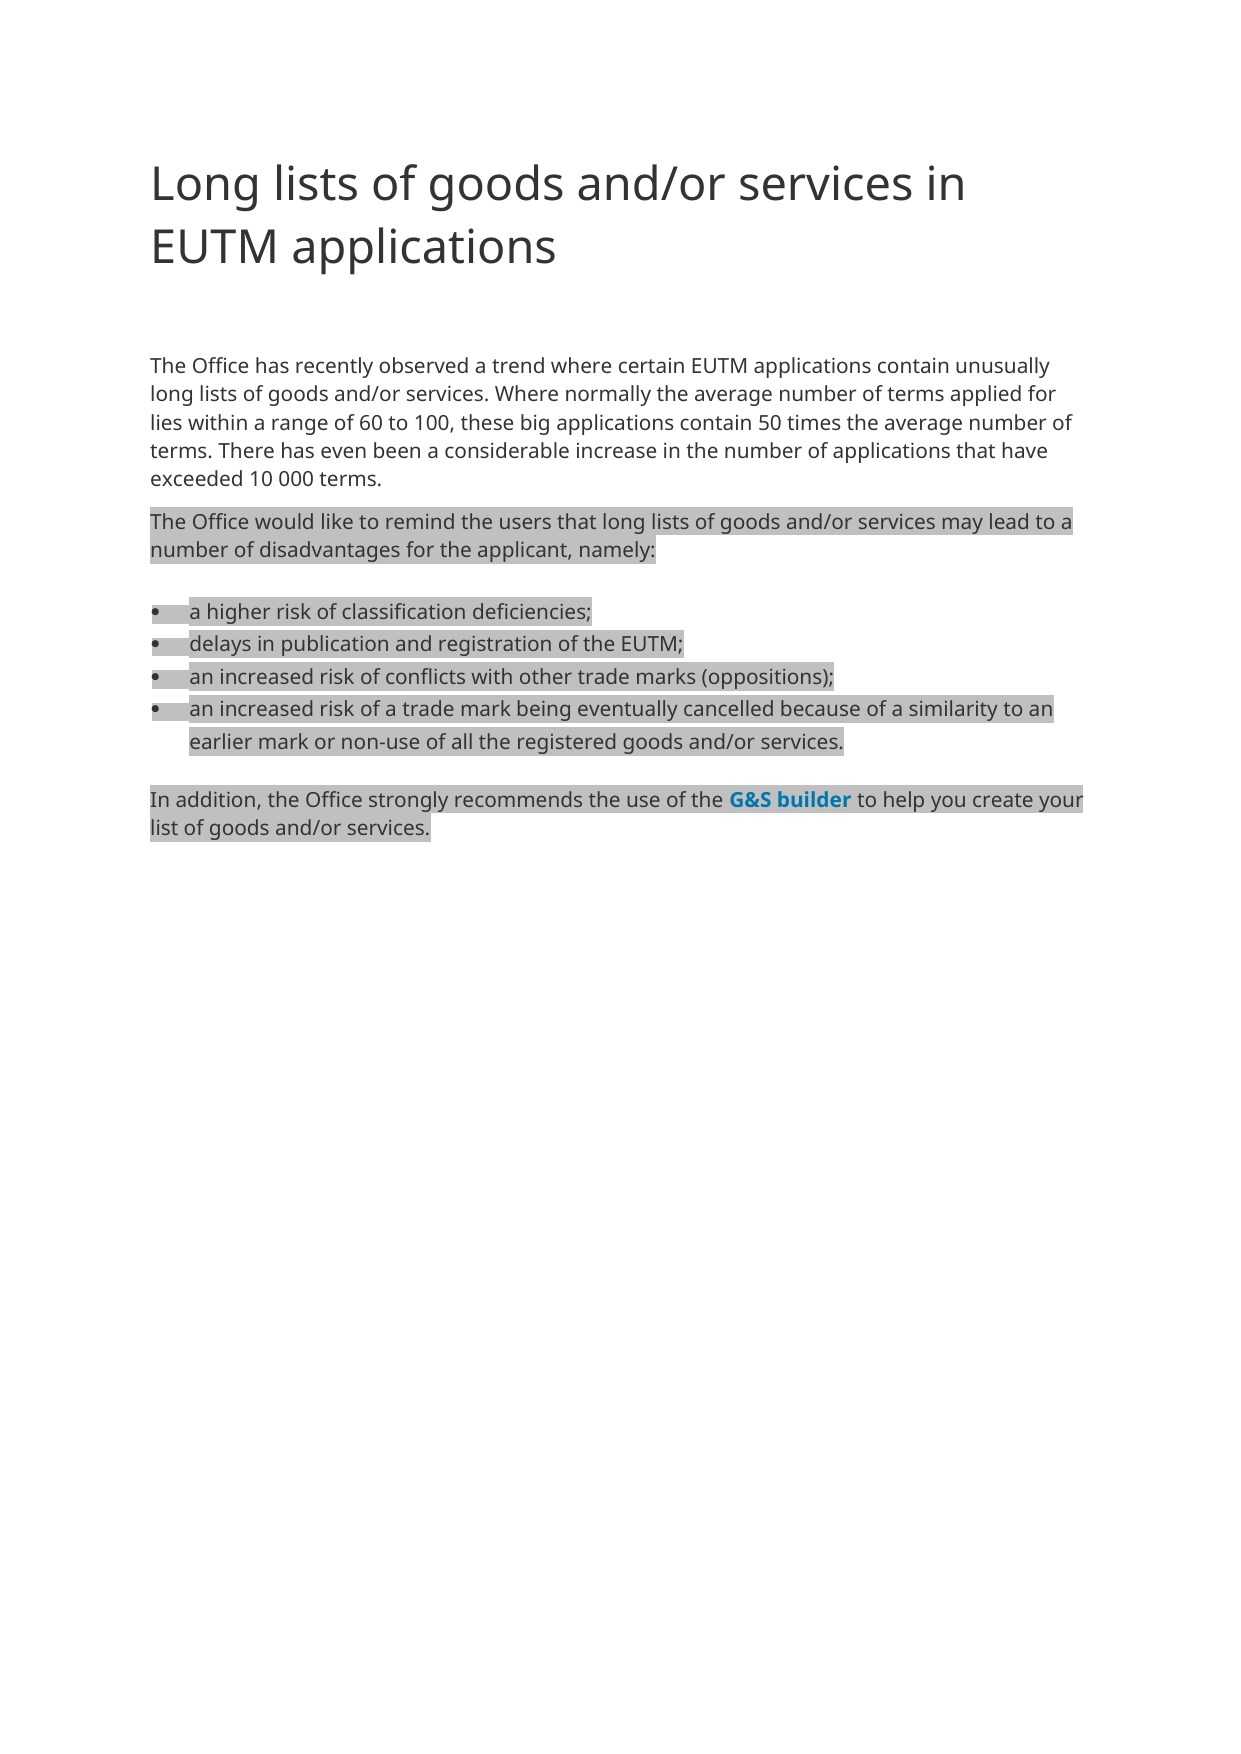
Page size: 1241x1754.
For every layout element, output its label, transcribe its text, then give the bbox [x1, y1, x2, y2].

text The Office has recently observed a trend where certain EUTM applications contain unusually long lists of goods and/or services. Where normally the average number of terms applied for lies within a range of 60 to 100, these big applications contain 50 times the average number of terms. There has even been a considerable increase in the number of applications that have exceeded 10 000 terms. [150, 351, 1090, 493]
text In addition, the Office strongly recommends the use of the G&S builder to help you create your list of goods and/or services. [431, 785, 1090, 842]
text Long lists of goods and/or services in EUTM applications [150, 150, 1090, 278]
list an increased risk of a trade mark being eventually cancelled because of a similarity to an earlier mark or non-use of all the registered goods and/or services. [152, 691, 1090, 756]
list delays in publication and registration of the EUTM; [152, 626, 1090, 658]
list an increased risk of conflicts with other trade marks (oppositions); [152, 658, 1090, 691]
list a higher risk of classification deficiencies; [152, 593, 1090, 626]
text The Office would like to remind the users that long lists of goods and/or services may lead to a number of disadvantages for the applicant, namely: [656, 507, 1090, 564]
